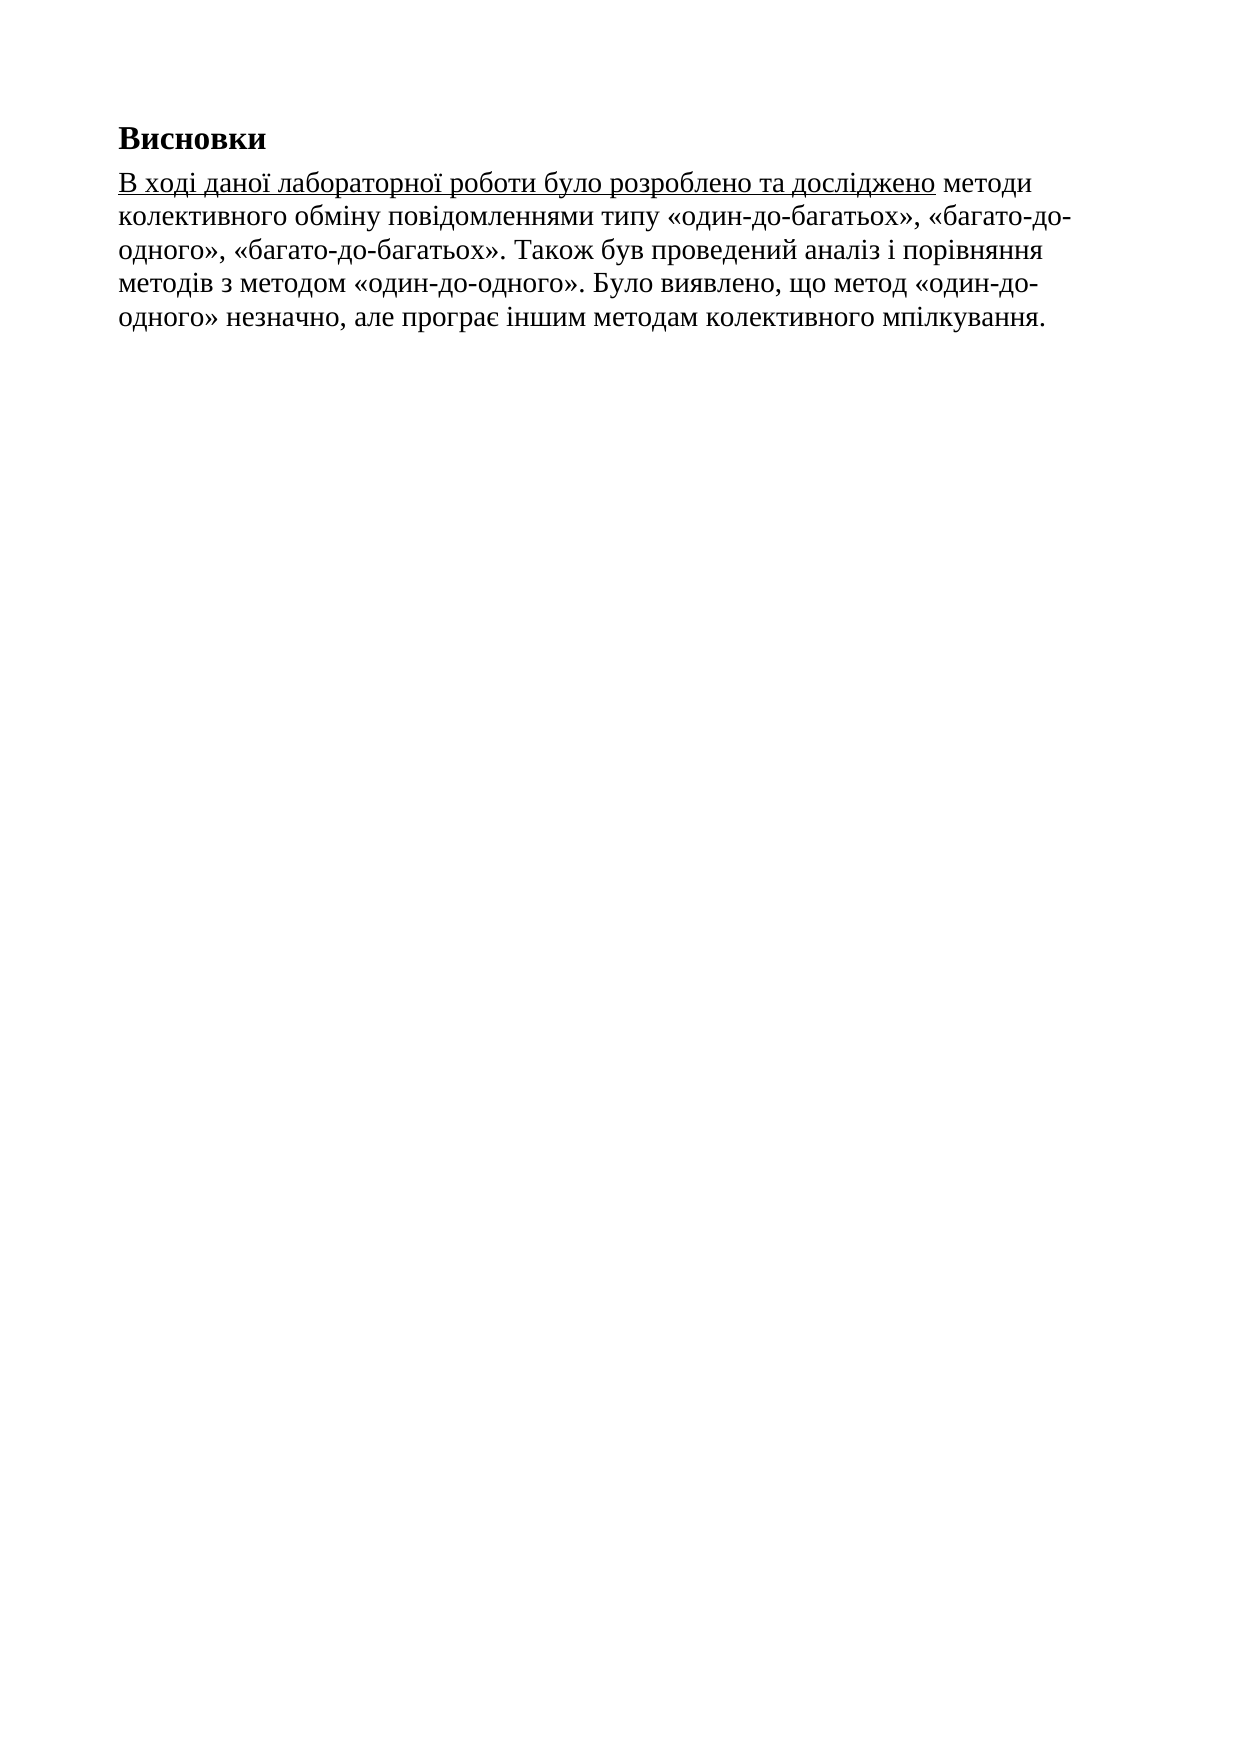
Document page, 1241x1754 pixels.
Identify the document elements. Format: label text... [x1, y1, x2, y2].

subtitle Висновки [118, 118, 1122, 156]
text В ході даної лабораторної роботи було розроблено та досліджено методи колективного обміну повідомленнями типу «один-до-багатьох», «багато-до-одного», «багато-до-багатьох». Також був проведений аналіз і порівняння методів з методом «один-до-одного». Було виявлено, що метод «один-до-одного» незначно, але програє іншим методам колективного мпілкування. [118, 165, 1122, 332]
